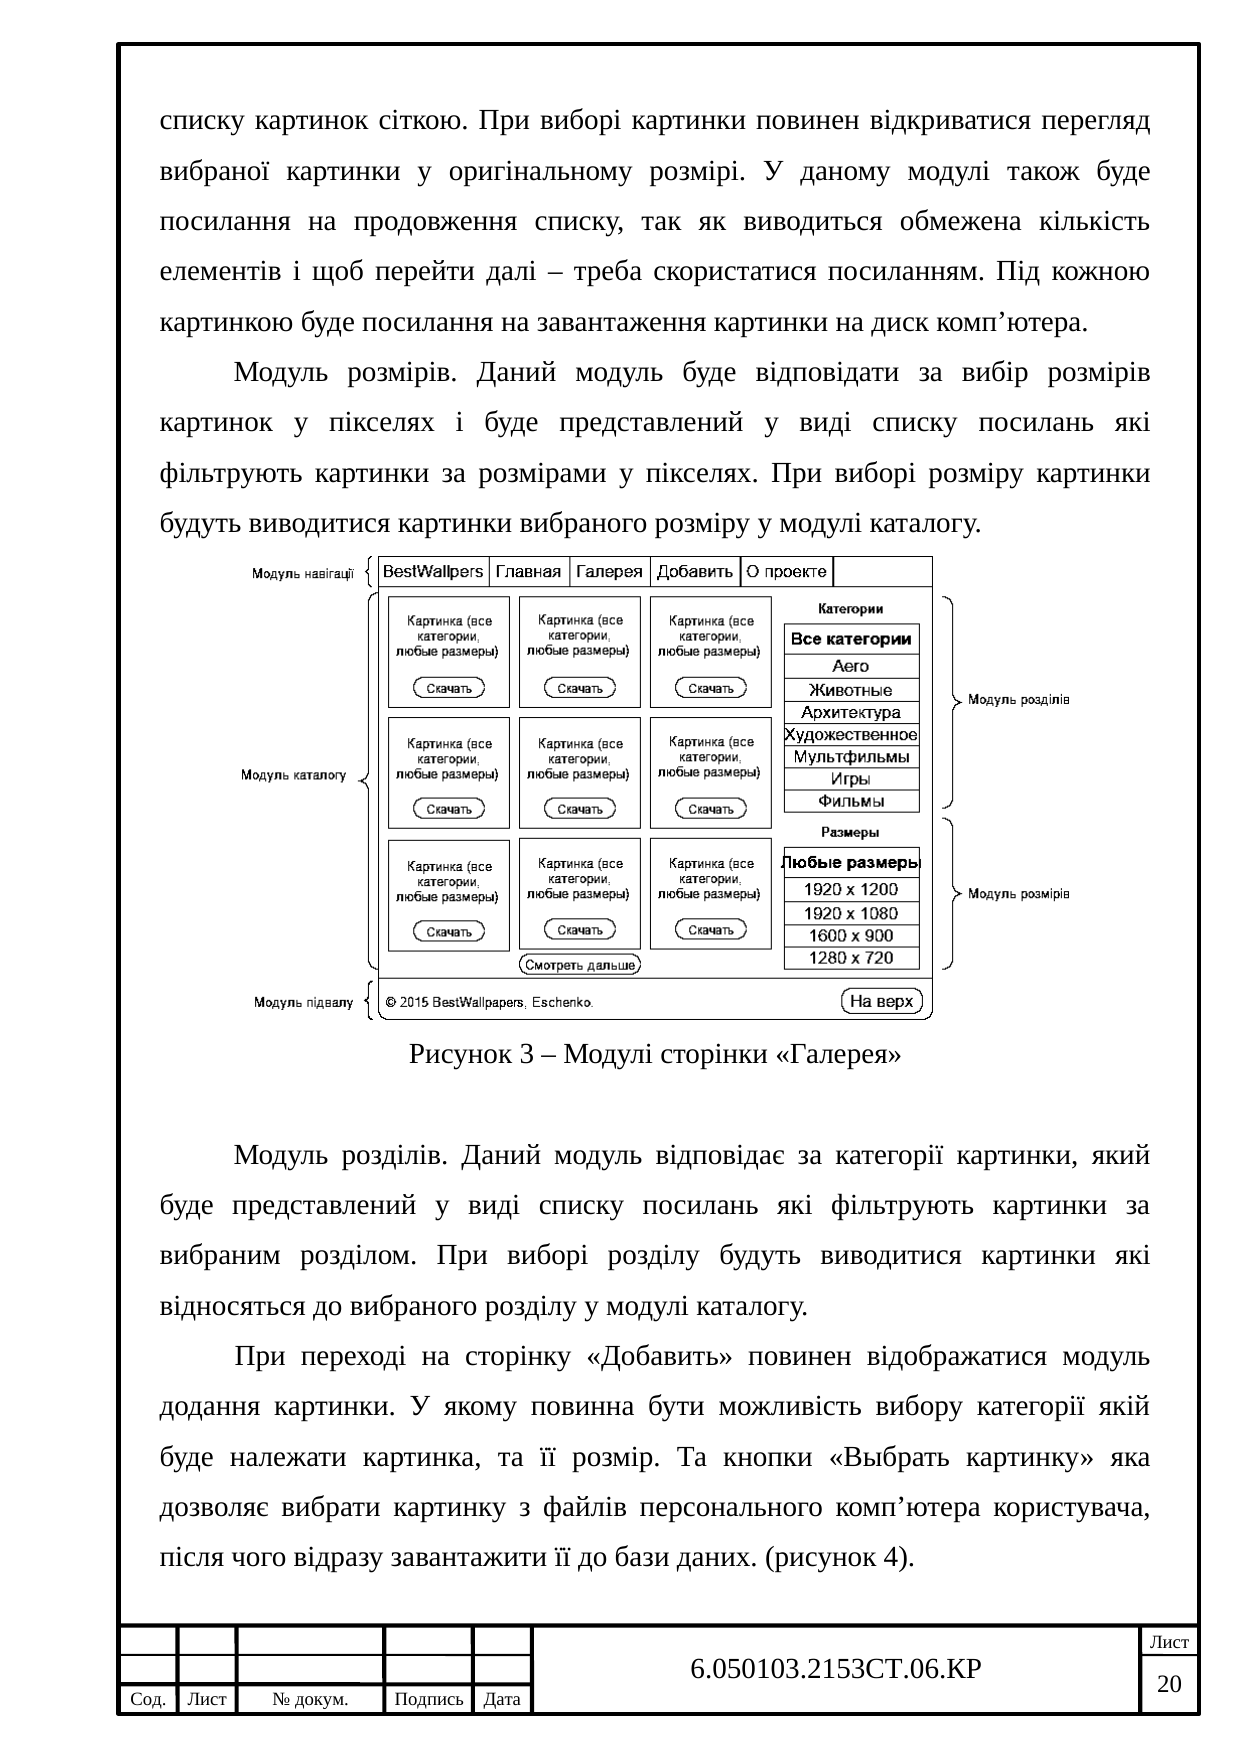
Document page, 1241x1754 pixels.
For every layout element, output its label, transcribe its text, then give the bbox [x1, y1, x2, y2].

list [159, 102, 1152, 337]
list Рисунок 3 – Модулі сторінки «Галерея» [159, 1036, 1152, 1070]
list При переході на сторінку «Добавить» повинен відображатися модуль додання картинки. У якому повинна бути можливість вибору категорії якій буде належати картинка, та її розмір. Та кнопки «Выбрать картинку» яка дозволяє вибрати картинку з файлів персонального комп’ютера користувача, після чого відразу завантажити її до бази даних. (рисунок 4). [159, 1338, 1152, 1573]
list Модуль розділів. Даний модуль відповідає за категорії картинки, який буде представлений у виді списку посилань які фільтрують картинки за вибраним розділом. При виборі розділу будуть виводитися картинки які відносяться до вибраного розділу у модулі каталогу. [159, 1137, 1152, 1321]
list Модуль розмірів. Даний модуль буде відповідати за вибір розмірів картинок у пікселях і буде представлений у виді списку посилань які фільтрують картинки за розмірами у пікселях. При виборі розміру картинки будуть виводитися картинки вибраного розміру у модулі каталогу. [159, 354, 1152, 538]
